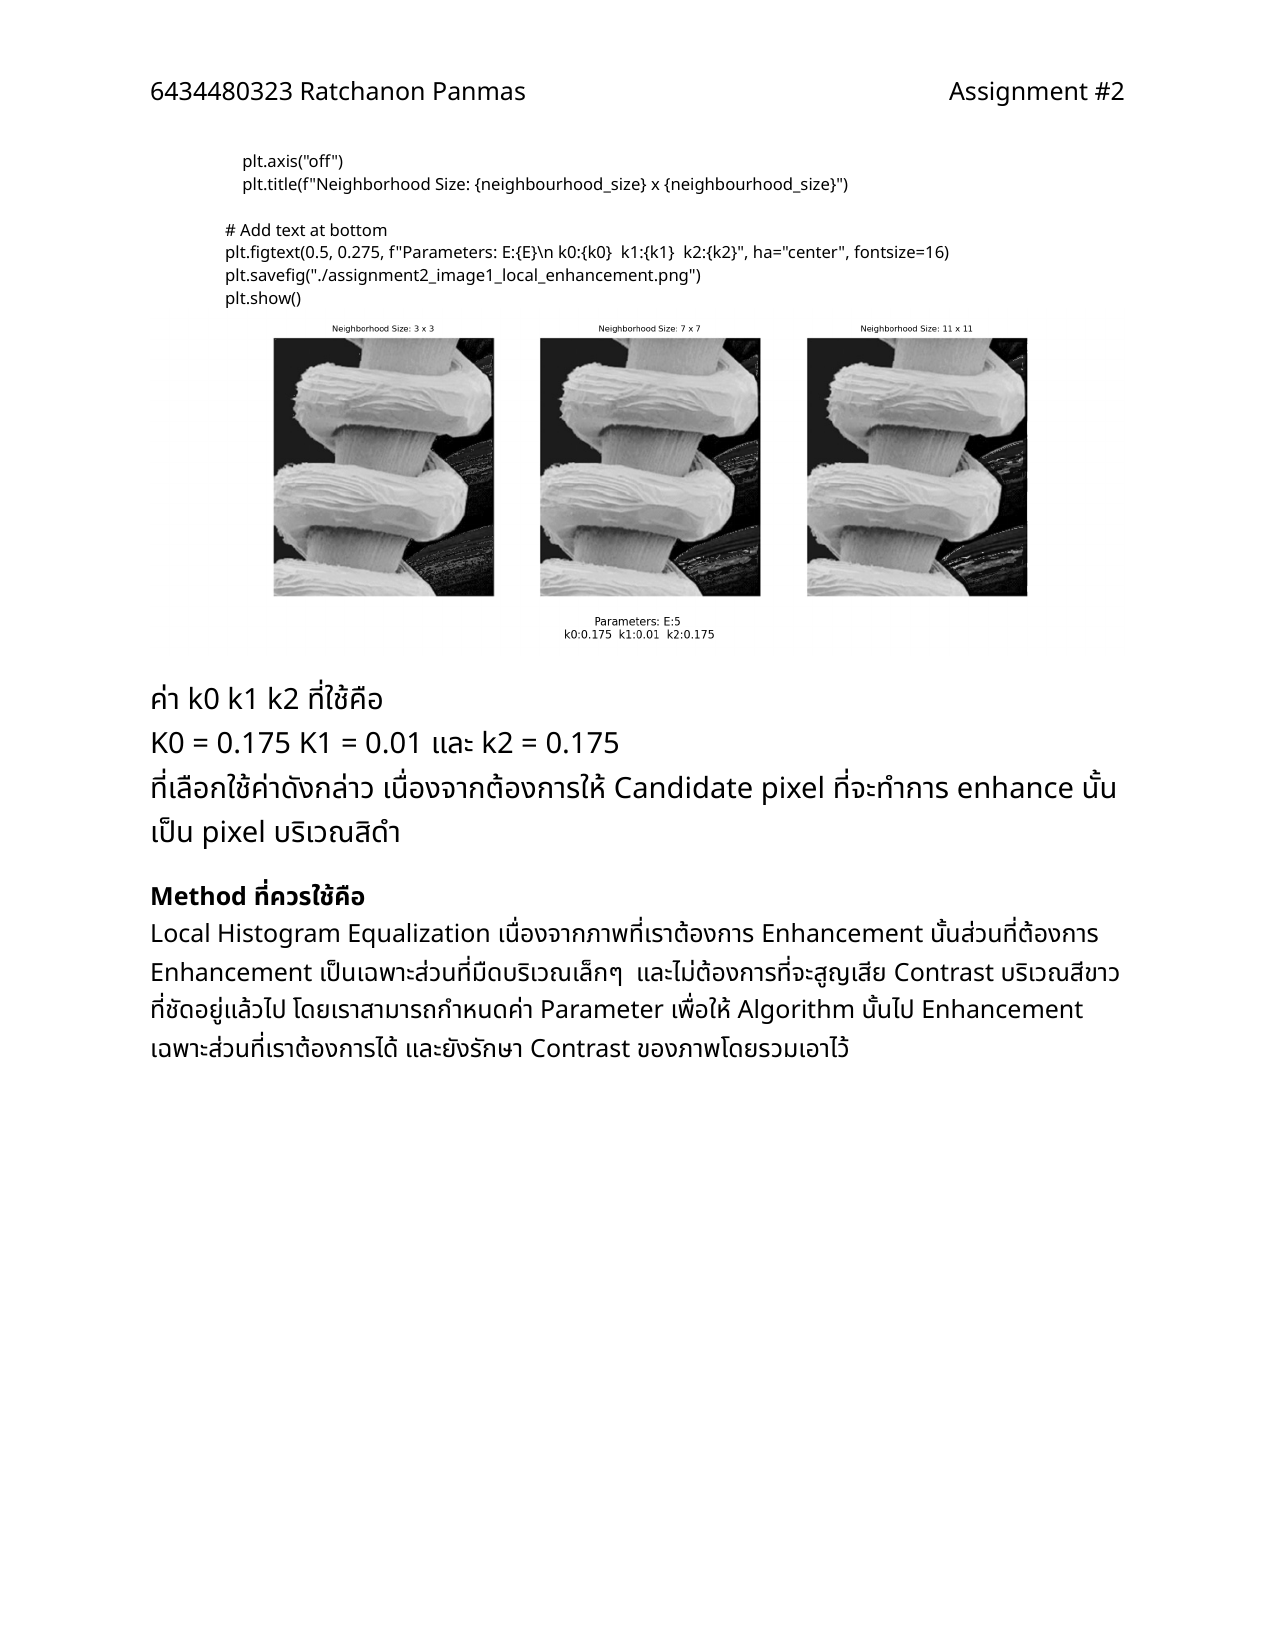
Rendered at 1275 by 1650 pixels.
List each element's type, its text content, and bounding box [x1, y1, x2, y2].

list ที่เลือกใช้ค่าดังกล่าว เนื่องจากต้องการให้ Candidate pixel ที่จะทำการ enhance นั้นเป็น pixel บริเวณสิดำ [150, 767, 1125, 855]
list plt.savefig("./assignment2_image1_local_enhancement.png") [225, 263, 1125, 286]
list plt.title(f"Neighborhood Size: {neighbourhood_size} x {neighbourhood_size}") [225, 173, 1125, 195]
list plt.show() [225, 286, 1125, 308]
list K0 = 0.175 K1 = 0.01 และ k2 = 0.175 [150, 723, 1125, 767]
list # Add text at bottom [225, 218, 1125, 241]
list Local Histogram Equalization เนื่องจากภาพที่เราต้องการ Enhancement นั้นส่วนที่ต้องการ Enhancement เป็นเฉพาะส่วนที่มืดบริเวณเล็กๆ และไม่ต้องการที่จะสูญเสีย Contrast บริเวณสีขาวที่ชัดอยู่แล้วไป โดยเราสามารถกำหนดค่า Parameter เพื่อให้ Algorithm นั้นไป Enhancement เฉพาะส่วนที่เราต้องการได้ และยังรักษา Contrast ของภาพโดยรวมเอาไว้ [150, 916, 1125, 1068]
list plt.figtext(0.5, 0.275, f"Parameters: E:{E}\n k0:{k0} k1:{k1} k2:{k2}", ha="center", fontsize=16) [225, 241, 1125, 263]
list Method ที่ควรใช้คือ [150, 878, 1125, 916]
list ค่า k0 k1 k2 ที่ใช้คือ [150, 678, 1125, 723]
list plt.axis("off") [225, 150, 1125, 173]
picture [150, 308, 1125, 656]
